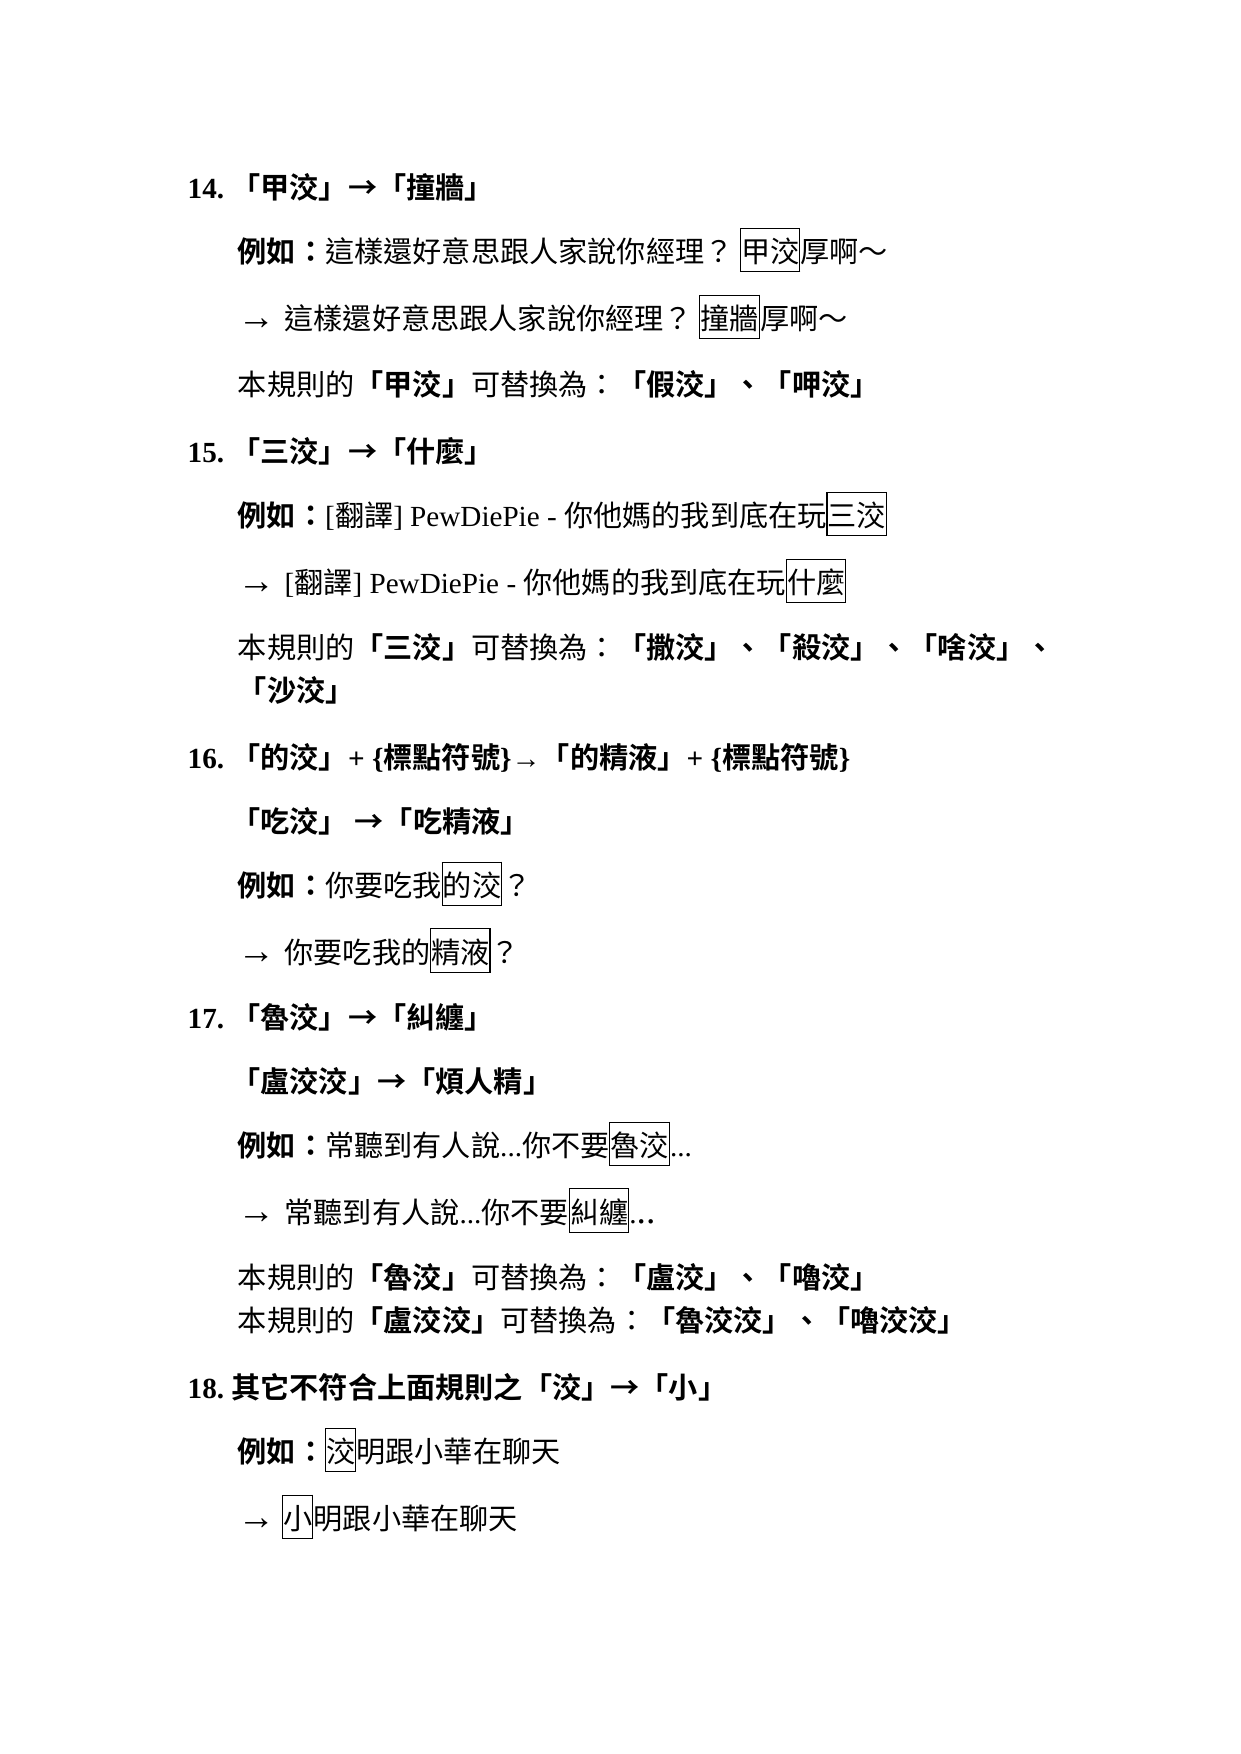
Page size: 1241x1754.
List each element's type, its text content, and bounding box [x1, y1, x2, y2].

text 「甲洨」→「撞牆」 [187, 164, 1053, 207]
text 例如：洨明跟小華在聊天 → 小明跟小華在聊天 [237, 1428, 1053, 1539]
text 其它不符合上面規則之「洨」→「小」 [187, 1364, 1053, 1407]
text 例如：這樣還好意思跟人家說你經理？ 甲洨厚啊～ → 這樣還好意思跟人家說你經理？ 撞牆厚啊～ [237, 228, 1053, 339]
text 「三洨」→「什麼」 [187, 428, 1053, 471]
text 本規則的「甲洨」可替換為：「假洨」、「呷洨」 [238, 361, 1053, 403]
text 例如：你要吃我的洨？ → 你要吃我的精液？ [237, 862, 1053, 973]
text 例如：[翻譯] PewDiePie - 你他媽的我到底在玩三洨 → [翻譯] PewDiePie - 你他媽的我到底在玩什麼 [237, 492, 1053, 603]
text 本規則的「魯洨」可替換為：「盧洨」、「嚕洨」 本規則的「盧洨洨」可替換為：「魯洨洨」、「嚕洨洨」 [238, 1255, 1053, 1339]
text 本規則的「三洨」可替換為：「撒洨」、「殺洨」、「啥洨」、「沙洨」 [238, 625, 1053, 710]
text 例如：常聽到有人說...你不要魯洨... → 常聽到有人說...你不要糾纏... [237, 1122, 1053, 1233]
text 「魯洨」→「糾纏」 「盧洨洨」→「煩人精」 [187, 995, 1053, 1101]
text 「的洨」+ {標點符號}→「的精液」+ {標點符號} 「吃洨」 →「吃精液」 [187, 735, 1053, 840]
